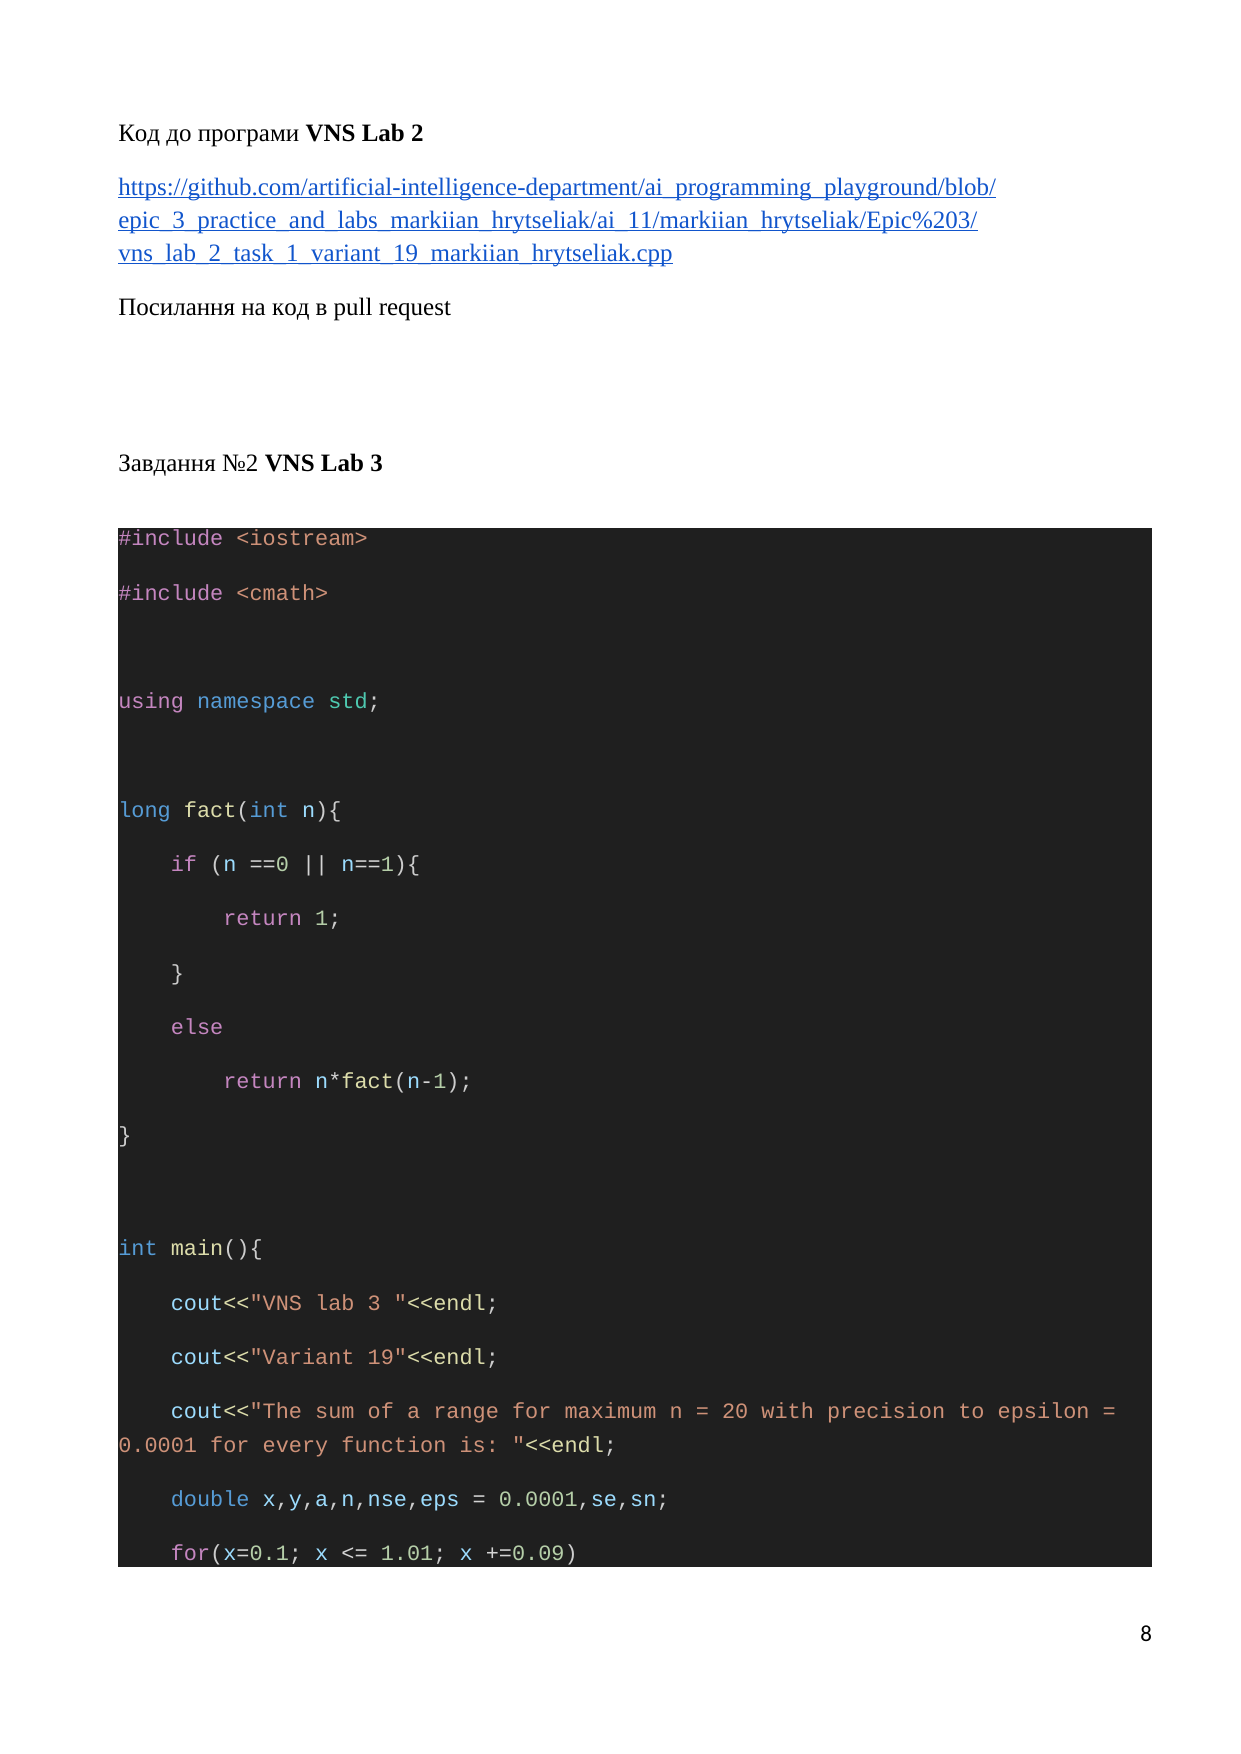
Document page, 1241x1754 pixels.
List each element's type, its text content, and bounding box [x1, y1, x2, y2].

text cout<<"VNS lab 3 "<<endl; [118, 1292, 1152, 1317]
text #include <cmath> [118, 582, 1152, 607]
text int main(){ [118, 1237, 1152, 1262]
text using namespace std; [118, 690, 1152, 715]
text long fact(int n){ [118, 799, 1152, 824]
text } [118, 962, 1152, 987]
text for(x=0.1; x <= 1.01; x +=0.09) [118, 1542, 1152, 1567]
text } [118, 1124, 1152, 1149]
text cout<<"Variant 19"<<endl; [118, 1346, 1152, 1371]
text double x,y,a,n,nse,eps = 0.0001,se,sn; [118, 1488, 1152, 1513]
text Код до програми VNS Lab 2 [118, 118, 1152, 147]
text cout<<"The sum of a range for maximum n = 20 with precision to epsilon = 0.0001 for every function is: "<<endl; [118, 1400, 1152, 1458]
text return 1; [118, 907, 1152, 932]
text Посилання на код в pull request [118, 292, 1152, 321]
text if (n ==0 || n==1){ [118, 853, 1152, 878]
text #include <iostream> [118, 528, 1152, 552]
text Завдання №2 VNS Lab 3 [118, 448, 1152, 477]
text https://github.com/artificial-intelligence-department/ai_programming_playground/blob/epic_3_practice_and_labs_markiian_hrytseliak/ai_11/markiian_hrytseliak/Epic%203/vns_lab_2_task_1_variant_19_markiian_hrytseliak.cpp [118, 172, 1152, 267]
text else [118, 1016, 1152, 1041]
text return n*fact(n-1); [118, 1070, 1152, 1095]
